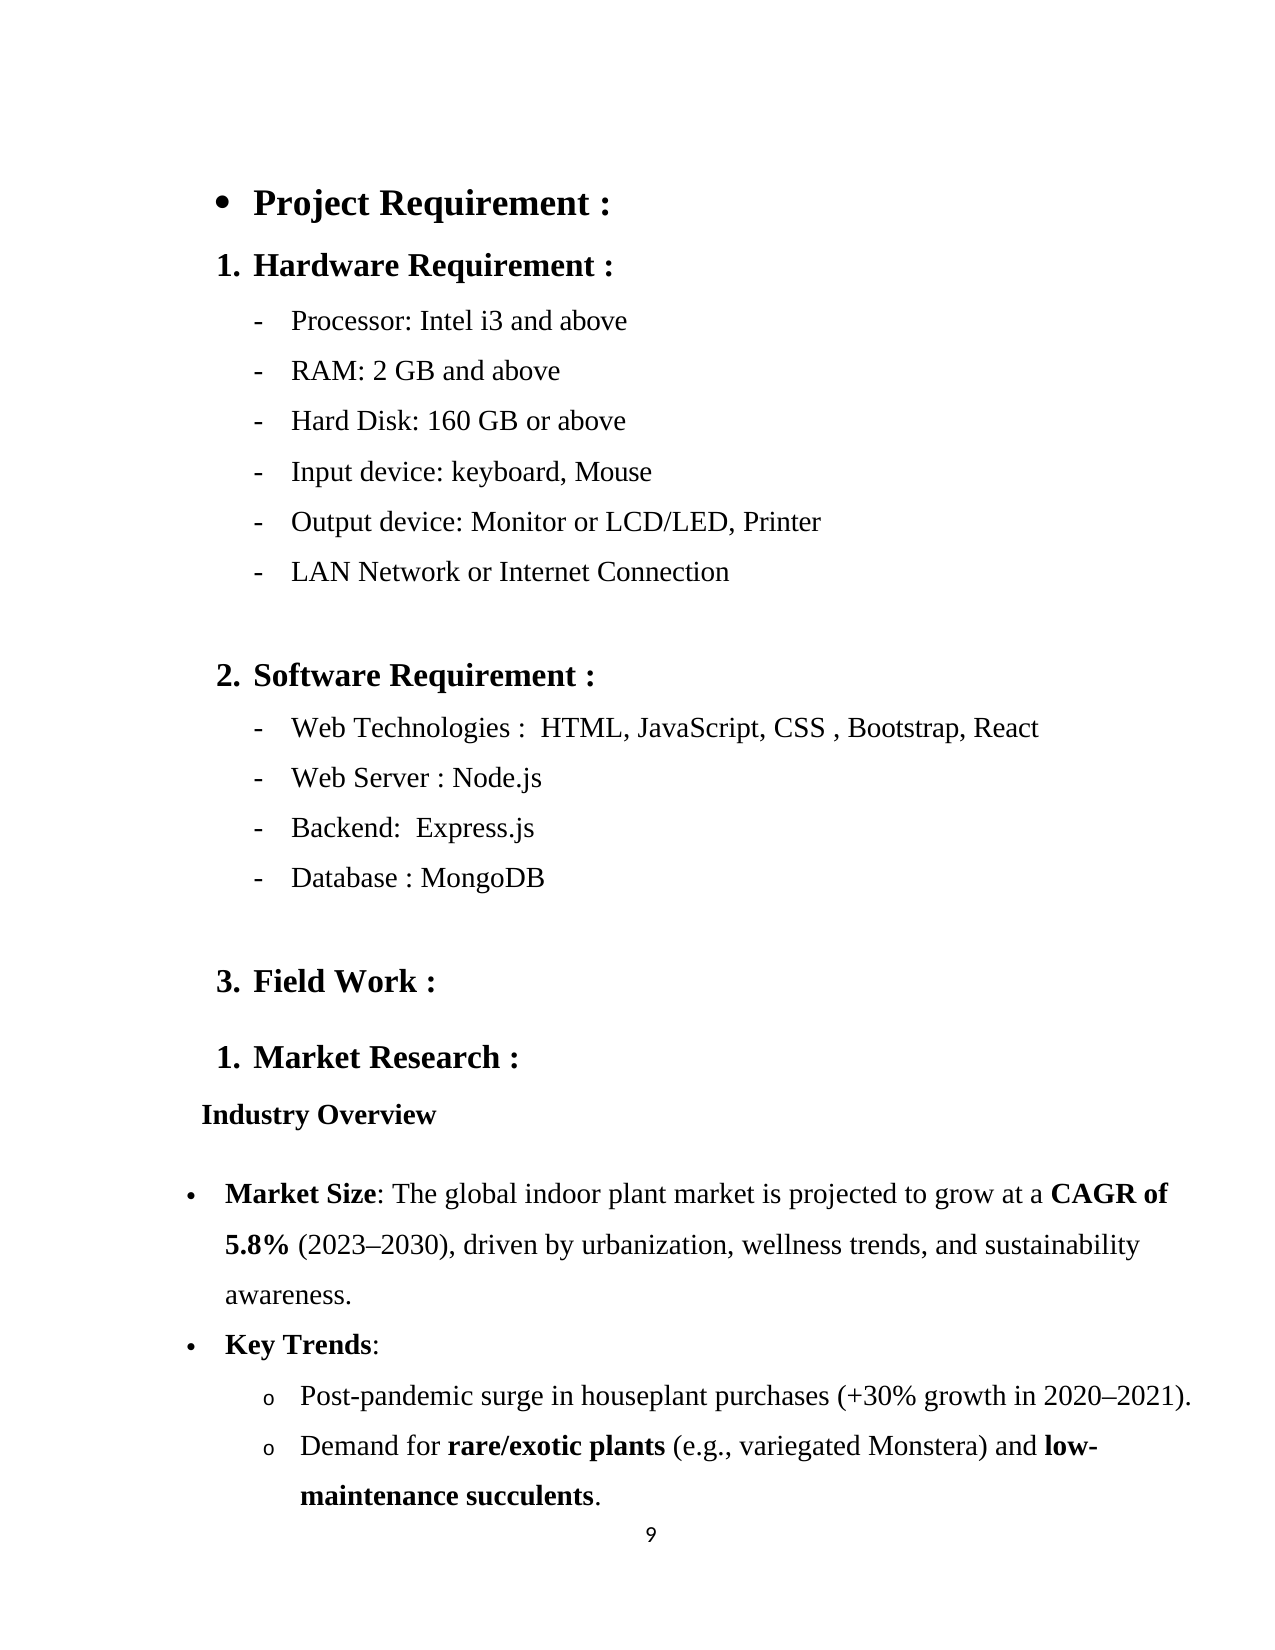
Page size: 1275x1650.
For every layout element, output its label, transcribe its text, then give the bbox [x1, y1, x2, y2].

list Market Research : [216, 1038, 1200, 1076]
list Input device: keyboard, Mouse [253, 454, 1200, 487]
list Key Trends: [187, 1357, 1200, 1390]
subtitle Project Requirement : [216, 181, 1200, 224]
list Web Server : Node.js [253, 760, 1200, 794]
list Field Work : [216, 961, 1200, 999]
list LAN Network or Internet Connection [253, 554, 1200, 588]
list Software Requirement : [216, 655, 1200, 693]
list Hardware Requirement : [216, 245, 1200, 283]
list Output device: Monitor or LCD/LED, Printer [253, 504, 1200, 538]
list Market Size: The global indoor plant market is projected to grow at a CAGR of 5.8% (2023–2030), driven by urbanization, wellness trends, and sustainability awareness. [187, 1176, 1200, 1311]
list Database : MongoDB [253, 861, 1200, 894]
list Backend: Express.js [253, 810, 1200, 844]
list Post-pandemic surge in houseplant purchases (+30% growth in 2020–2021). [262, 1436, 1200, 1469]
list Processor: Intel i3 and above [253, 303, 1200, 336]
list Hard Disk: 160 GB or above [253, 403, 1200, 437]
list RAM: 2 GB and above [253, 353, 1200, 387]
subtitle Industry Overview [150, 1097, 1200, 1131]
list Web Technologies : HTML, JavaScript, CSS , Bootstrap, React [253, 710, 1200, 743]
